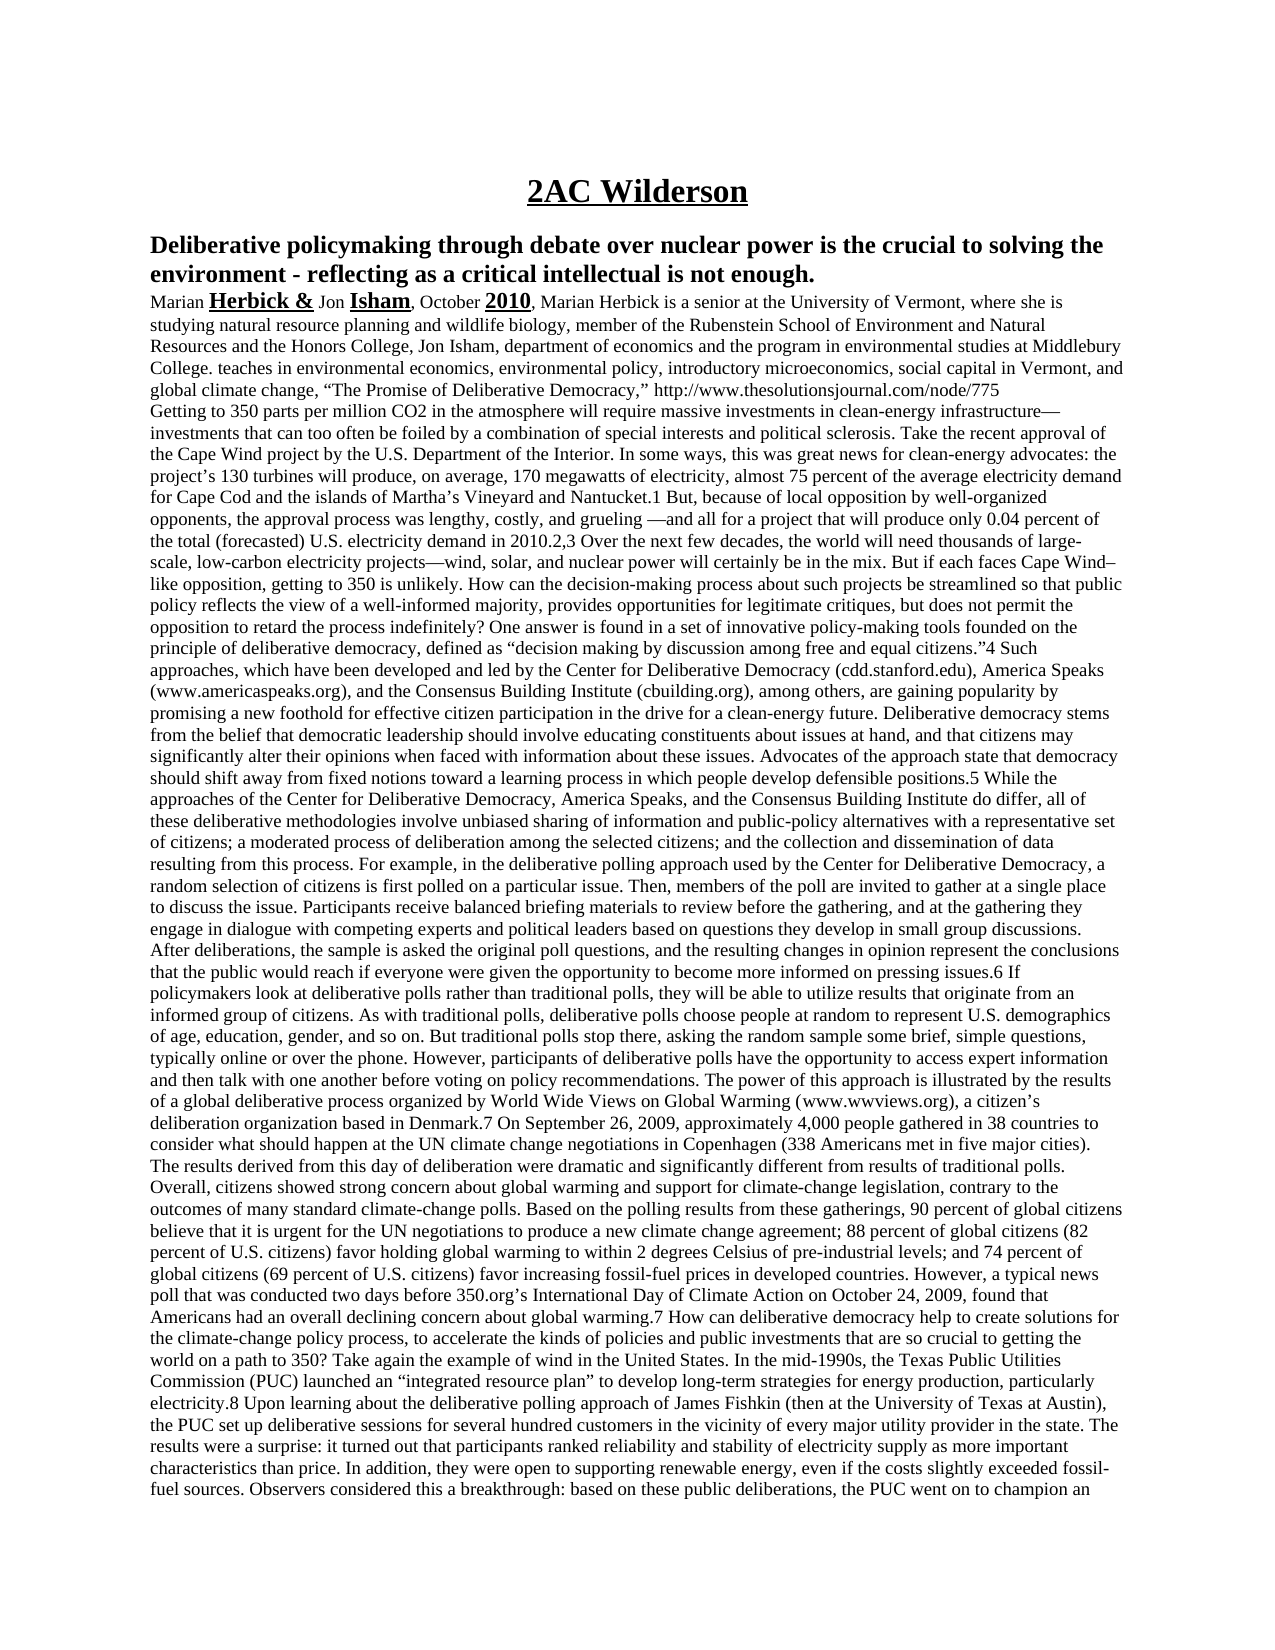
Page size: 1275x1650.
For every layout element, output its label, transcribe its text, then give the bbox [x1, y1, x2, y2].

subtitle Deliberative policymaking through debate over nuclear power is the crucial to solving the environment - reflecting as a critical intellectual is not enough. [150, 230, 1125, 287]
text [150, 400, 1125, 1500]
text Marian Herbick & Jon Isham, October 2010, Marian Herbick is a senior at the University of Vermont, where she is studying natural resource planning and wildlife biology, member of the Rubenstein School of Environment and Natural Resources and the Honors College, Jon Isham, department of economics and the program in environmental studies at Middlebury College. teaches in environmental economics, environmental policy, introductory microeconomics, social capital in Vermont, and global climate change, “The Promise of Deliberative Democracy,” http://www.thesolutionsjournal.com/node/775 [150, 287, 1125, 400]
subtitle 2AC Wilderson [150, 171, 1125, 209]
